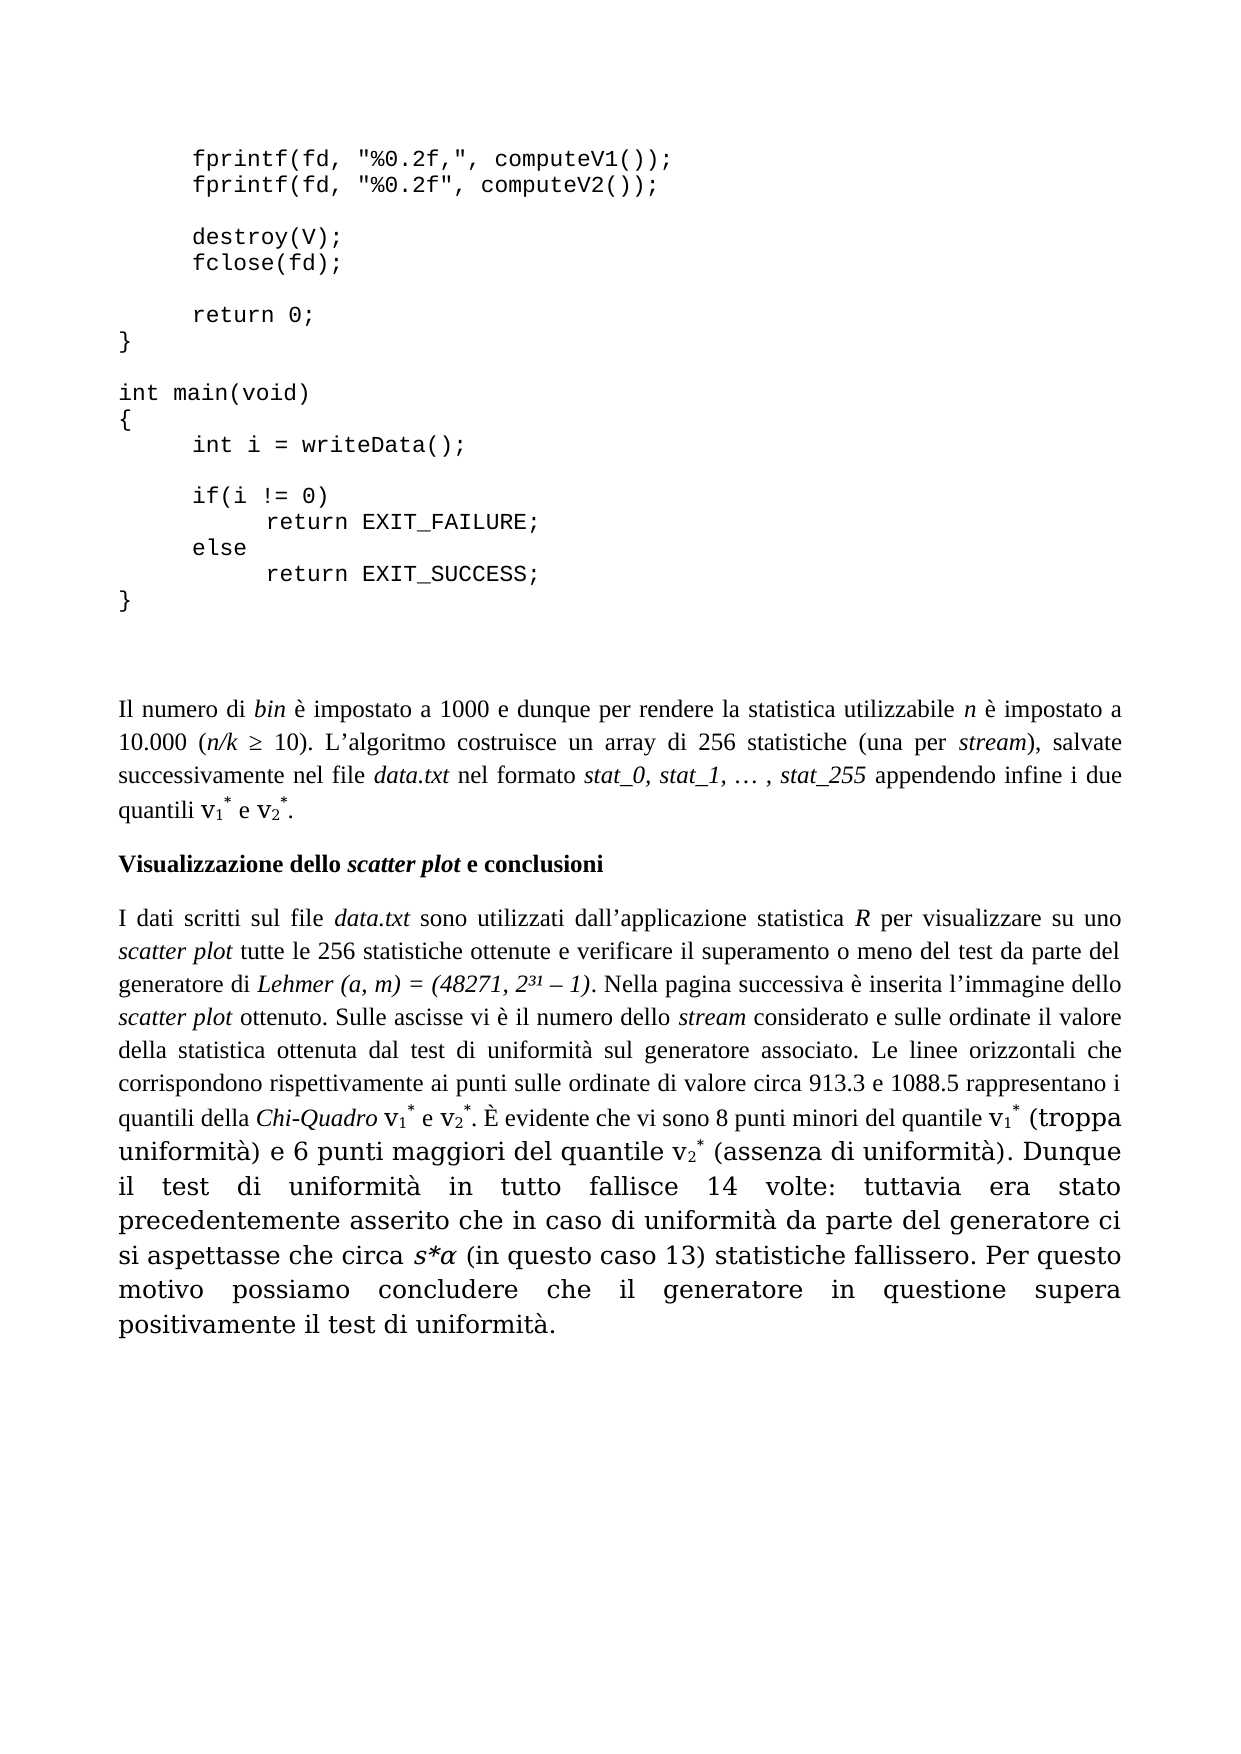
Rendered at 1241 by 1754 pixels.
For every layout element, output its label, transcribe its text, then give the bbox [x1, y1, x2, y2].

text int i = writeData(); [118, 433, 1122, 459]
text fprintf(fd, "%0.2f", computeV2()); [118, 173, 1122, 199]
text } [118, 329, 1122, 355]
text destroy(V); [118, 225, 1122, 251]
text fclose(fd); [118, 251, 1122, 277]
text Il numero di bin è impostato a 1000 e dunque per rendere la statistica utilizzabile n è impostato a 10.000 (n/k ≥ 10). L’algoritmo costruisce un array di 256 statistiche (una per stream), salvate successivamente nel file data.txt nel formato stat_0, stat_1, … , stat_255 appendendo infine i due quantili v1* e v2*. [118, 694, 1122, 824]
text fprintf(fd, "%0.2f,", computeV1()); [118, 148, 1122, 173]
text else [118, 537, 1122, 563]
text Visualizzazione dello scatter plot e conclusioni [118, 849, 1122, 878]
text } [118, 588, 1122, 614]
text return EXIT_SUCCESS; [118, 563, 1122, 588]
text return 0; [118, 303, 1122, 329]
text { [118, 407, 1122, 433]
text return EXIT_FAILURE; [118, 511, 1122, 537]
text if(i != 0) [118, 485, 1122, 511]
text I dati scritti sul file data.txt sono utilizzati dall’applicazione statistica R per visualizzare su uno scatter plot tutte le 256 statistiche ottenute e verificare il superamento o meno del test da parte del generatore di Lehmer (a, m) = (48271, 2³¹ – 1). Nella pagina successiva è inserita l’immagine dello scatter plot ottenuto. Sulle ascisse vi è il numero dello stream considerato e sulle ordinate il valore della statistica ottenuta dal test di uniformità sul generatore associato. Le linee orizzontali che corrispondono rispettivamente ai punti sulle ordinate di valore circa 913.3 e 1088.5 rappresentano i quantili della Chi-Quadro v1* e v2*. È evidente che vi sono 8 punti minori del quantile v1* (troppa uniformità) e 6 punti maggiori del quantile v2* (assenza di uniformità). Dunque il test di uniformità in tutto fallisce 14 volte: tuttavia era stato precedentemente asserito che in caso di uniformità da parte del generatore ci si aspettasse che circa s*α (in questo caso 13) statistiche fallissero. Per questo motivo possiamo concludere che il generatore in questione supera positivamente il test di uniformità. [118, 903, 1122, 1338]
text int main(void) [118, 381, 1122, 407]
